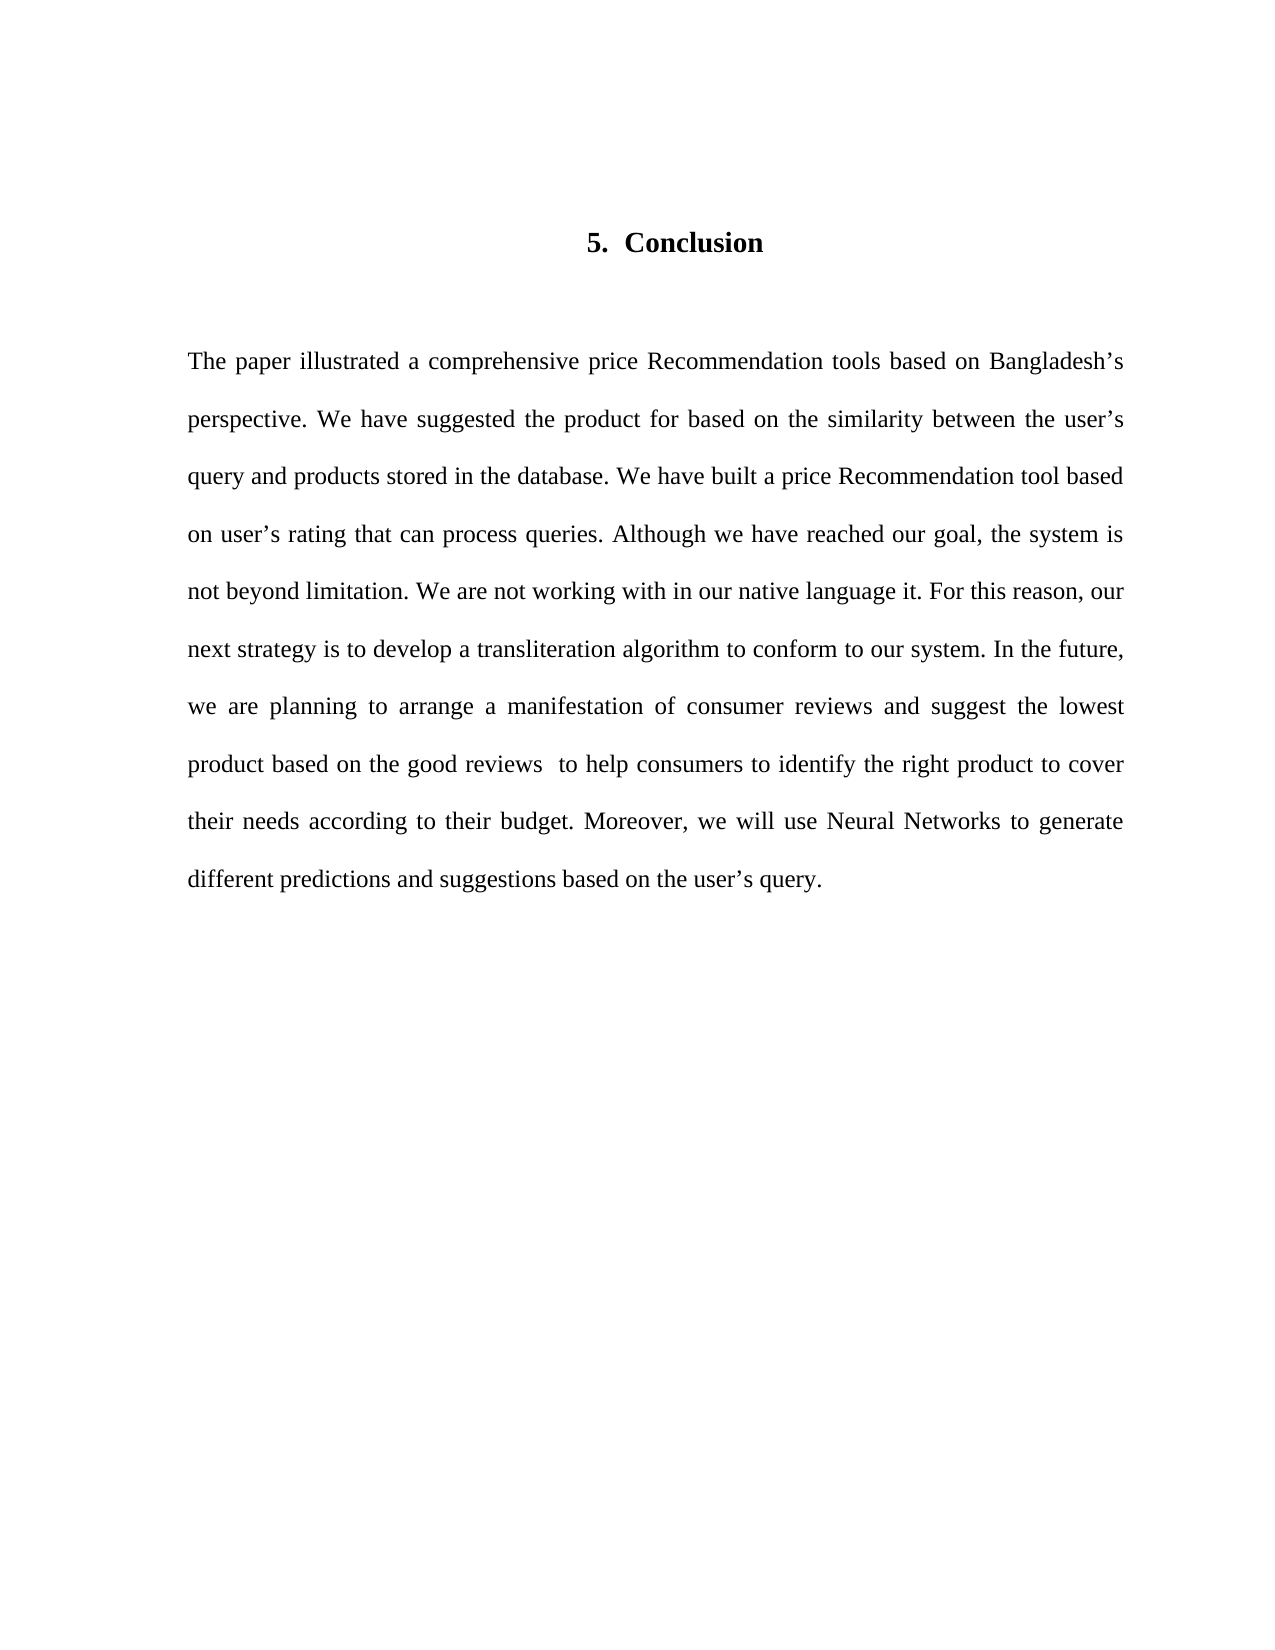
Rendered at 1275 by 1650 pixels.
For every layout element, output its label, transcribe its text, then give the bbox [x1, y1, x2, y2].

subtitle Conclusion [225, 225, 1125, 258]
text The paper illustrated a comprehensive price Recommendation tools based on Bangladesh’s perspective. We have suggested the product for based on the similarity between the user’s query and products stored in the database. We have built a price Recommendation tool based on user’s rating that can process queries. Although we have reached our goal, the system is not beyond limitation. We are not working with in our native language it. For this reason, our next strategy is to develop a transliteration algorithm to conform to our system. In the future, we are planning to arrange a manifestation of consumer reviews and suggest the lowest product based on the good reviews to help consumers to identify the right product to cover their needs according to their budget. Moreover, we will use Neural Networks to generate different predictions and suggestions based on the user’s query. [187, 356, 1125, 818]
text The paper illustrated a comprehensive price Recommendation tools based on Bangladesh’s perspective. We have suggested the product for based on the similarity between the user’s query and products stored in the database. We have built a price Recommendation tool based on user’s rating that can process queries. Although we have reached our goal, the system is not beyond limitation. We are not working with in our native language it. For this reason, our next strategy is to develop a transliteration algorithm to conform to our system. In the future, we are planning to arrange a manifestation of consumer reviews and suggest the lowest product based on the good reviews to help consumers to identify the right product to cover their needs according to their budget. Moreover, we will use Neural Networks to generate different predictions and suggestions based on the user’s query. [187, 819, 1125, 892]
